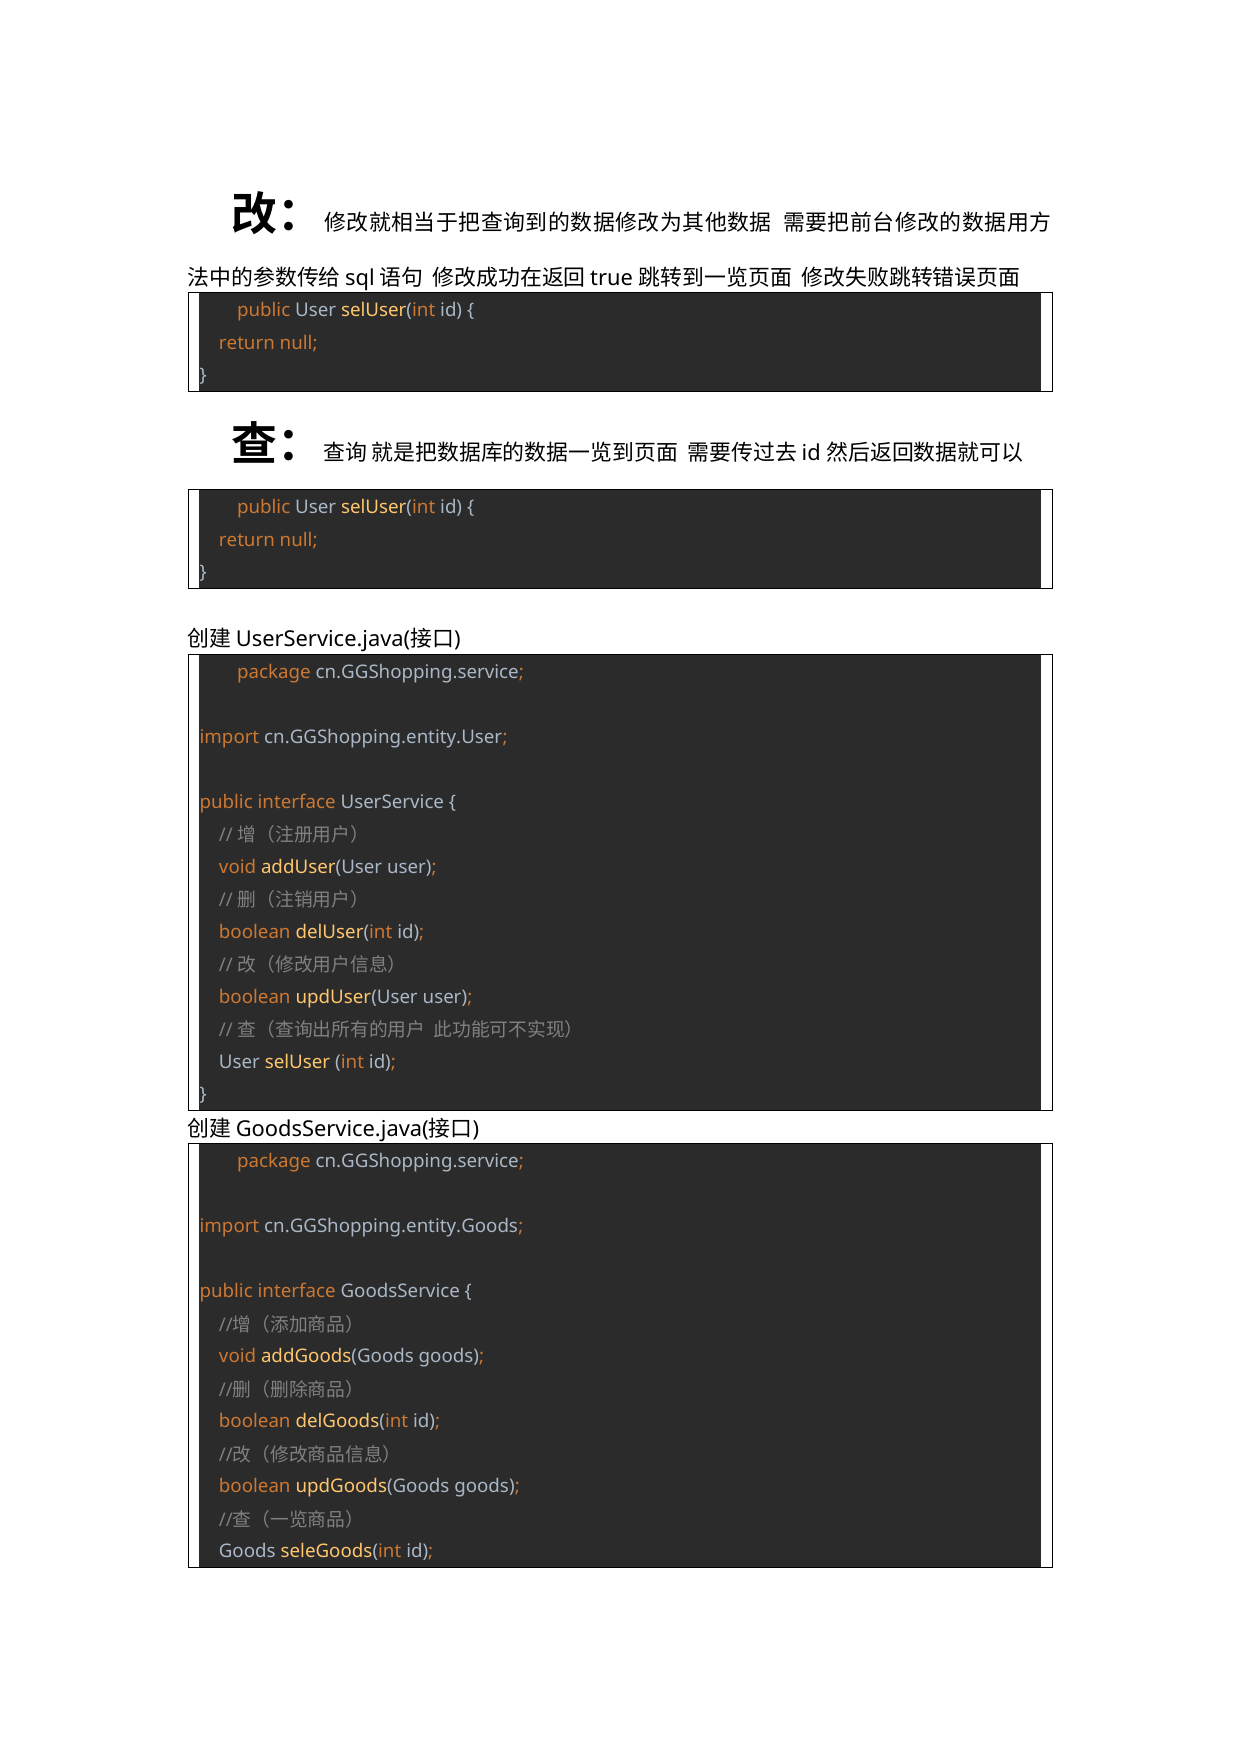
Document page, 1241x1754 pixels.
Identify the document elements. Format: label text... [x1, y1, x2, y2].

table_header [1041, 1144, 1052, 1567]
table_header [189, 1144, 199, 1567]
text 创建GoodsService.java(接口) [187, 1111, 1053, 1143]
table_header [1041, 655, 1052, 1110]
text 创建UserService.java(接口) [187, 621, 1053, 654]
text 查：查询 就是把数据库的数据一览到页面 需要传过去id 然后返回数据就可以 [187, 392, 1053, 489]
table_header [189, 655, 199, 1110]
text 改：修改就相当于把查询到的数据修改为其他数据 需要把前台修改的数据用方法中的参数传给sql语句 修改成功在返回true 跳转到一览页面 修改失败跳转错误页面 [187, 162, 1053, 292]
